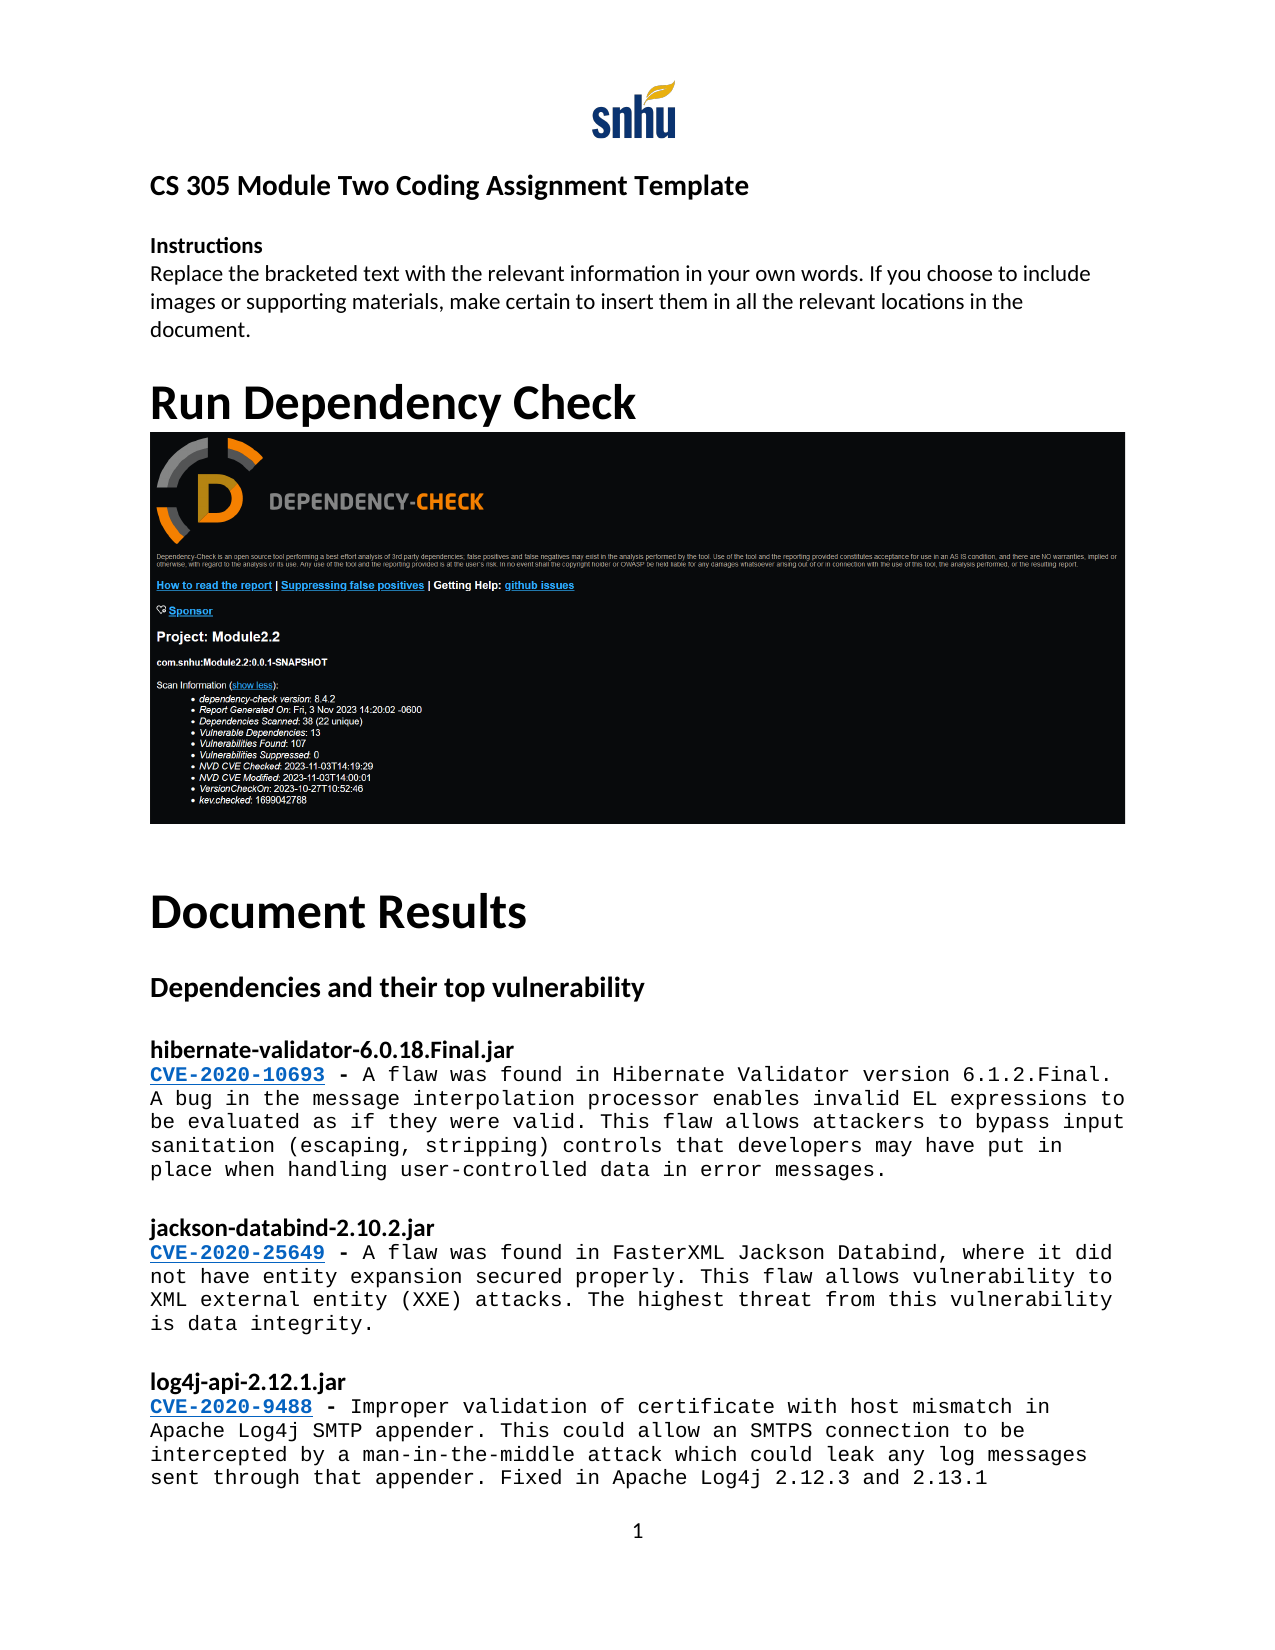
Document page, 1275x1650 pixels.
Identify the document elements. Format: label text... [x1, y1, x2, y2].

picture [150, 432, 1125, 824]
text CVE-2020-10693 - A flaw was found in Hibernate Validator version 6.1.2.Final. A bug in the message interpolation processor enables invalid EL expressions to be evaluated as if they were valid. This flaw allows attackers to bypass input sanitation (escaping, stripping) controls that developers may have put in place when handling user-controlled data in error messages. [150, 1064, 1125, 1182]
subtitle Instructions [150, 231, 1125, 259]
subtitle Document Results [150, 880, 1125, 941]
text CVE-2020-9488 - Improper validation of certificate with host mismatch in Apache Log4j SMTP appender. This could allow an SMTPS connection to be intercepted by a man-in-the-middle attack which could leak any log messages sent through that appender. Fixed in Apache Log4j 2.12.3 and 2.13.1 [150, 1396, 1125, 1491]
subtitle log4j-api-2.12.1.jar [150, 1366, 1125, 1396]
text Replace the bracketed text with the relevant information in your own words. If you choose to include images or supporting materials, make certain to insert them in all the relevant locations in the document. [150, 259, 1125, 343]
picture [573, 75, 702, 147]
subtitle jackson-databind-2.10.2.jar [150, 1212, 1125, 1242]
subtitle Dependencies and their top vulnerability [150, 969, 1125, 1004]
subtitle CS 305 Module Two Coding Assignment Template [150, 167, 1125, 203]
subtitle hibernate-validator-6.0.18.Final.jar [150, 1034, 1125, 1064]
text CVE-2020-25649 - A flaw was found in FasterXML Jackson Databind, where it did not have entity expansion secured properly. This flaw allows vulnerability to XML external entity (XXE) attacks. The highest threat from this vulnerability is data integrity. [150, 1242, 1125, 1337]
subtitle Run Dependency Check [150, 371, 1125, 432]
